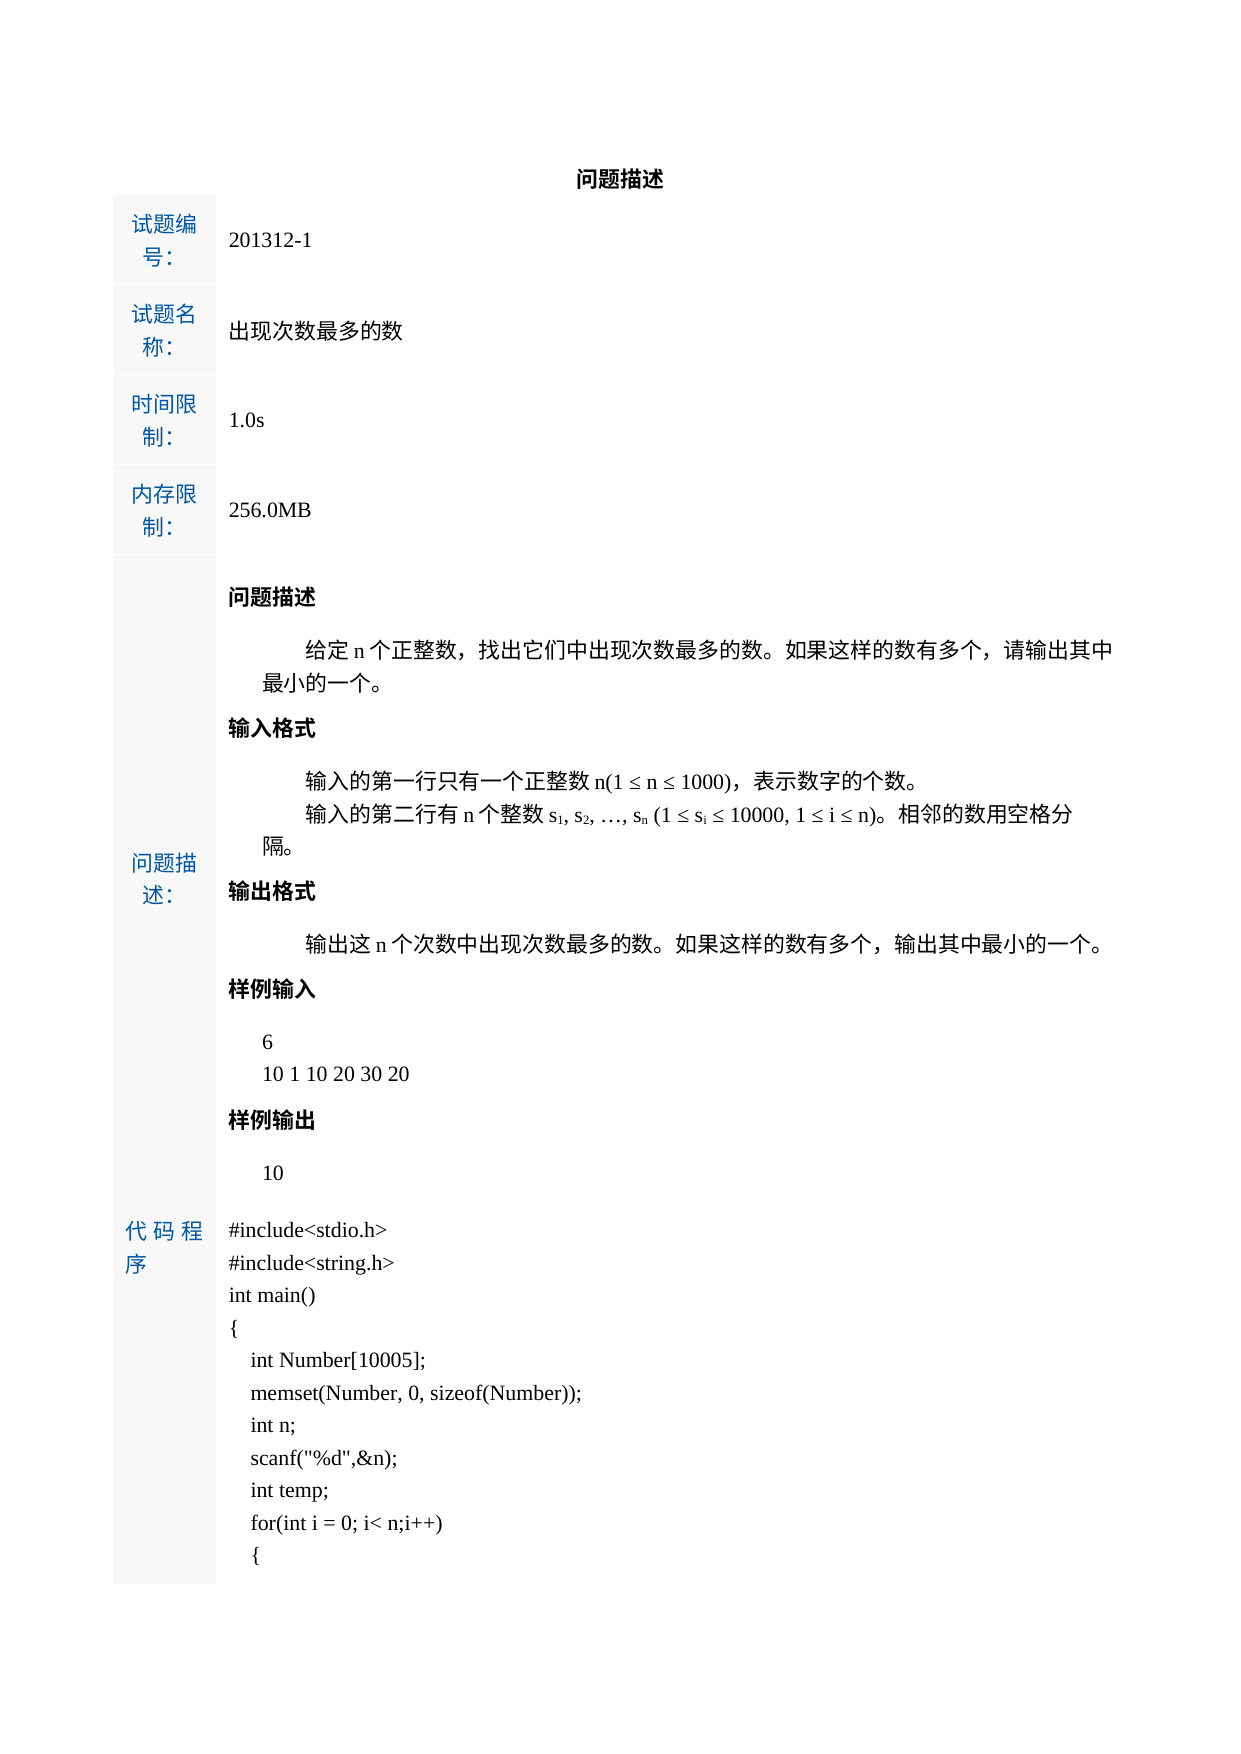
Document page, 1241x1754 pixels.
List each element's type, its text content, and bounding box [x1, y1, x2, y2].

table_cell 内存限制： [113, 465, 216, 554]
table_header 试题编号： [113, 195, 216, 284]
table_cell 1.0s [216, 375, 1128, 464]
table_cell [216, 1201, 1128, 1584]
table_cell 出现次数最多的数 [216, 285, 1128, 374]
table_header 201312-1 [216, 195, 1128, 284]
table_cell 问题描述： [113, 555, 216, 1201]
table_cell 256.0MB [216, 465, 1128, 554]
table_cell 试题名称： [113, 285, 216, 374]
text 问题描述 [112, 162, 1128, 194]
table_cell 时间限制： [113, 375, 216, 464]
table_cell 问题描述 给定n个正整数，找出它们中出现次数最多的数。如果这样的数有多个，请输出其中最小的一个。 输入格式 输入的第一行只有一个正整数n(1 ≤ n ≤ 1000)，表示数字的个数。 输入的第二行有n个整数s1, s2, …, sn (1 ≤ si ≤ 10000, 1 ≤ i ≤ n)。相邻的数用空格分隔。 输出格式 输出这n个次数中出现次数最多的数。如果这样的数有多个，输出其中最小的一个。 样例输入 6 10 1 10 20 30 20 样例输出 10 [216, 555, 1128, 1201]
table_cell 代码程序 [113, 1201, 216, 1584]
